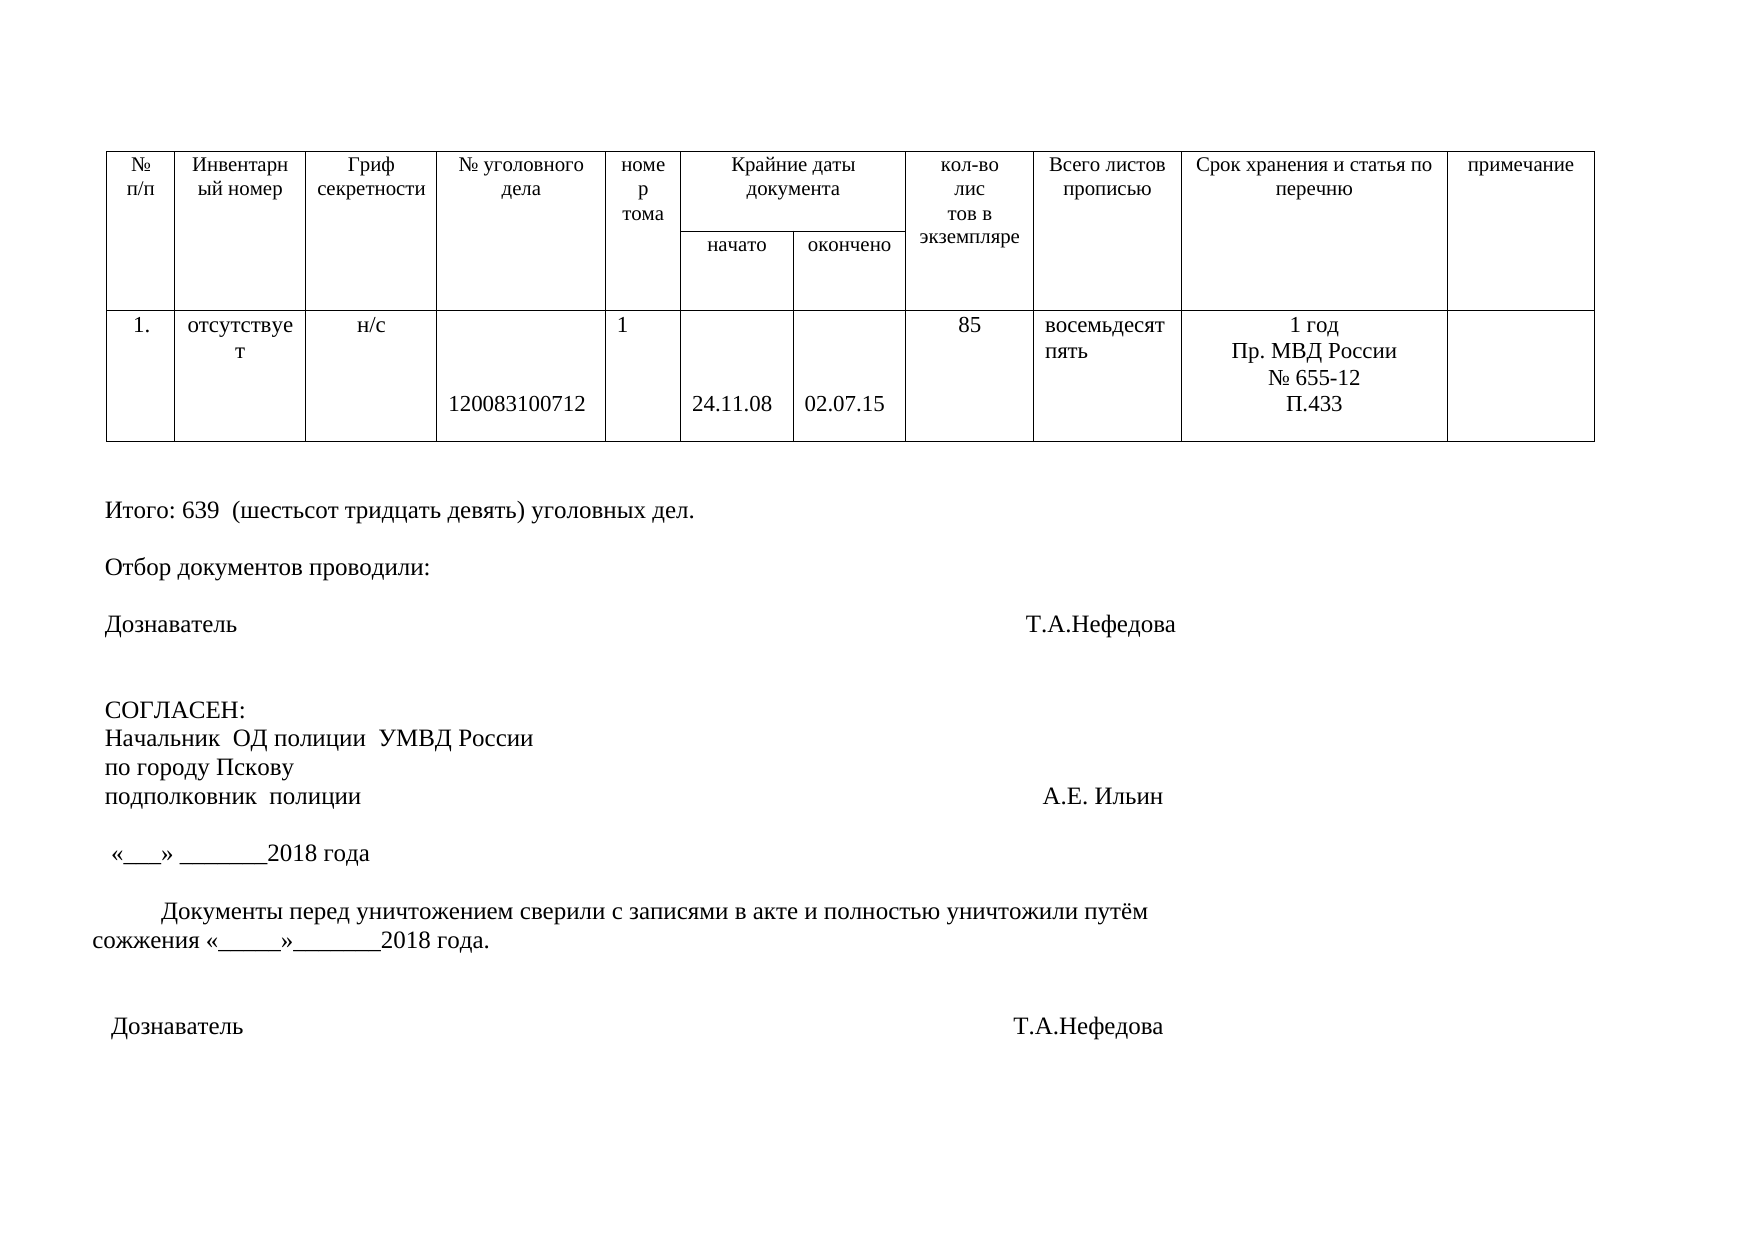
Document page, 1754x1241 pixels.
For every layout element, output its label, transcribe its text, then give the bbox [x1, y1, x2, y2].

text Итого: 639 (шестьсот тридцать девять) уголовных дел. [29, 495, 1636, 524]
table_header № уголовного дела [437, 152, 605, 310]
table_cell н/с [306, 311, 436, 441]
text подполковник полиции А.Е. Ильин [29, 781, 1636, 810]
text СОГЛАСЕН: [29, 695, 1636, 723]
table_header Гриф секретности [306, 152, 436, 310]
table_header Всего листов прописью [1034, 152, 1181, 310]
text Отбор документов проводили: [29, 552, 1636, 581]
table_cell 120083100712 [437, 311, 605, 441]
table_header номер тома [606, 152, 680, 310]
table_cell 24.11.08 [681, 311, 793, 441]
table_cell 1 [606, 311, 680, 441]
table_cell восемьдесят пять [1034, 311, 1181, 441]
text Начальник ОД полиции УМВД России [29, 723, 1636, 752]
text сожжения «_____»_______2018 года. [29, 925, 1636, 953]
text Дознаватель Т.А.Нефедова [29, 609, 1636, 638]
table_header Срок хранения и статья по перечню [1182, 152, 1447, 310]
table_header № п/п [107, 152, 174, 310]
text «___» _______2018 года [29, 838, 1636, 867]
table_cell [1448, 311, 1594, 441]
table_cell [107, 311, 174, 441]
table_header Инвентарный номер [175, 152, 305, 310]
table_cell 1 год Пр. МВД России № 655-12 П.433 [1182, 311, 1447, 441]
table_header Крайние даты документа [681, 152, 905, 231]
table_header примечание [1448, 152, 1594, 310]
table_cell отсутствует [175, 311, 305, 441]
table_cell 02.07.15 [794, 311, 905, 441]
text Дознаватель Т.А.Нефедова [29, 1011, 1636, 1040]
table_header кол-во лис тов в экземпляре [906, 152, 1033, 310]
text по городу Пскову [29, 752, 1636, 781]
table_cell начато [681, 232, 793, 310]
text Документы перед уничтожением сверили с записями в акте и полностью уничтожили путём [29, 896, 1636, 925]
table_cell 85 [906, 311, 1033, 441]
table_cell окончено [794, 232, 905, 310]
